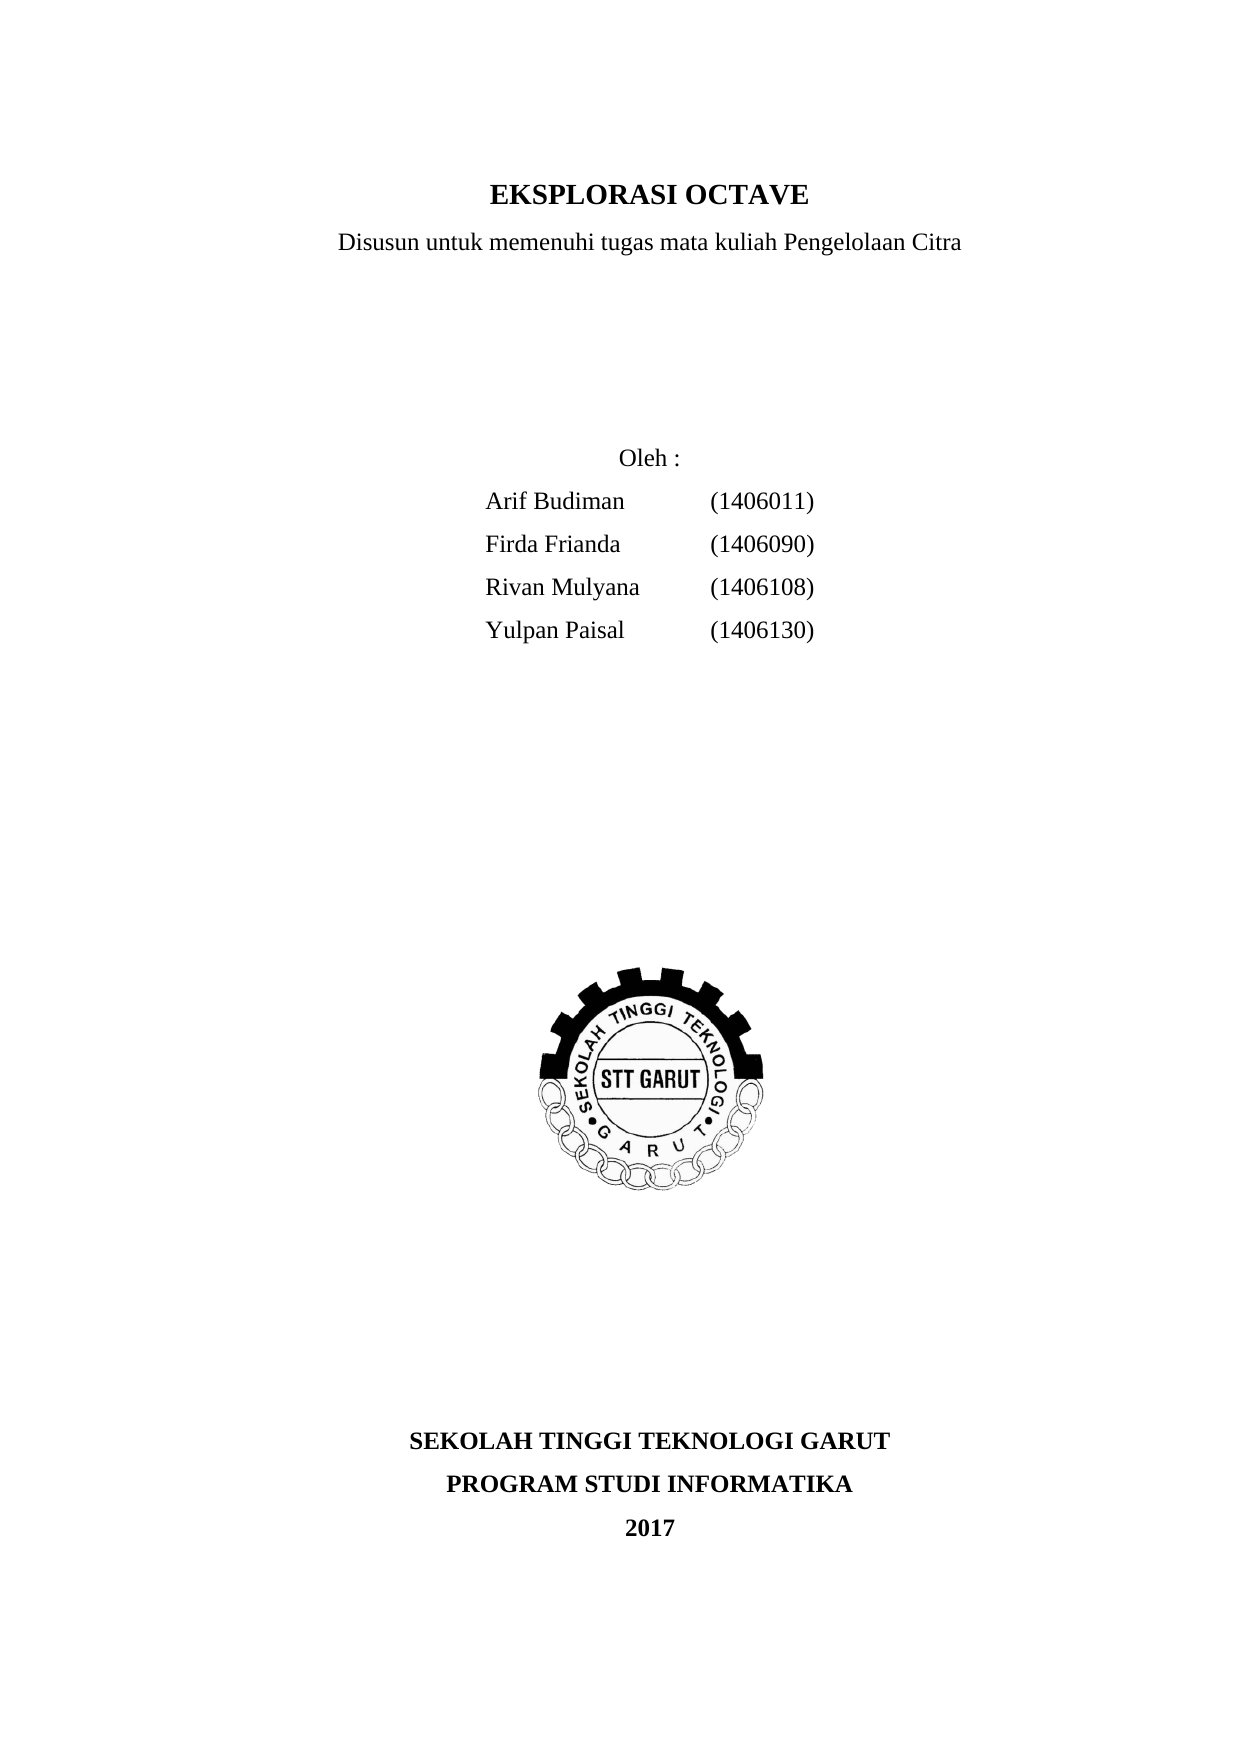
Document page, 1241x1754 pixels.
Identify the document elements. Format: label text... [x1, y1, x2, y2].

text Firda Frianda (1406090) [236, 529, 1063, 558]
text EKSPLORASI OCTAVE [236, 177, 1063, 211]
text Yulpan Paisal (1406130) [236, 616, 1063, 644]
picture [532, 960, 767, 1197]
text PROGRAM STUDI INFORMATIKA [236, 1469, 1063, 1498]
text Arif Budiman (1406011) [236, 486, 1063, 515]
text Oleh : [236, 443, 1063, 472]
text SEKOLAH TINGGI TEKNOLOGI GARUT [236, 1426, 1063, 1455]
text Disusun untuk memenuhi tugas mata kuliah Pengelolaan Citra [236, 227, 1063, 256]
text 2017 [236, 1513, 1063, 1541]
text Rivan Mulyana (1406108) [236, 572, 1063, 601]
